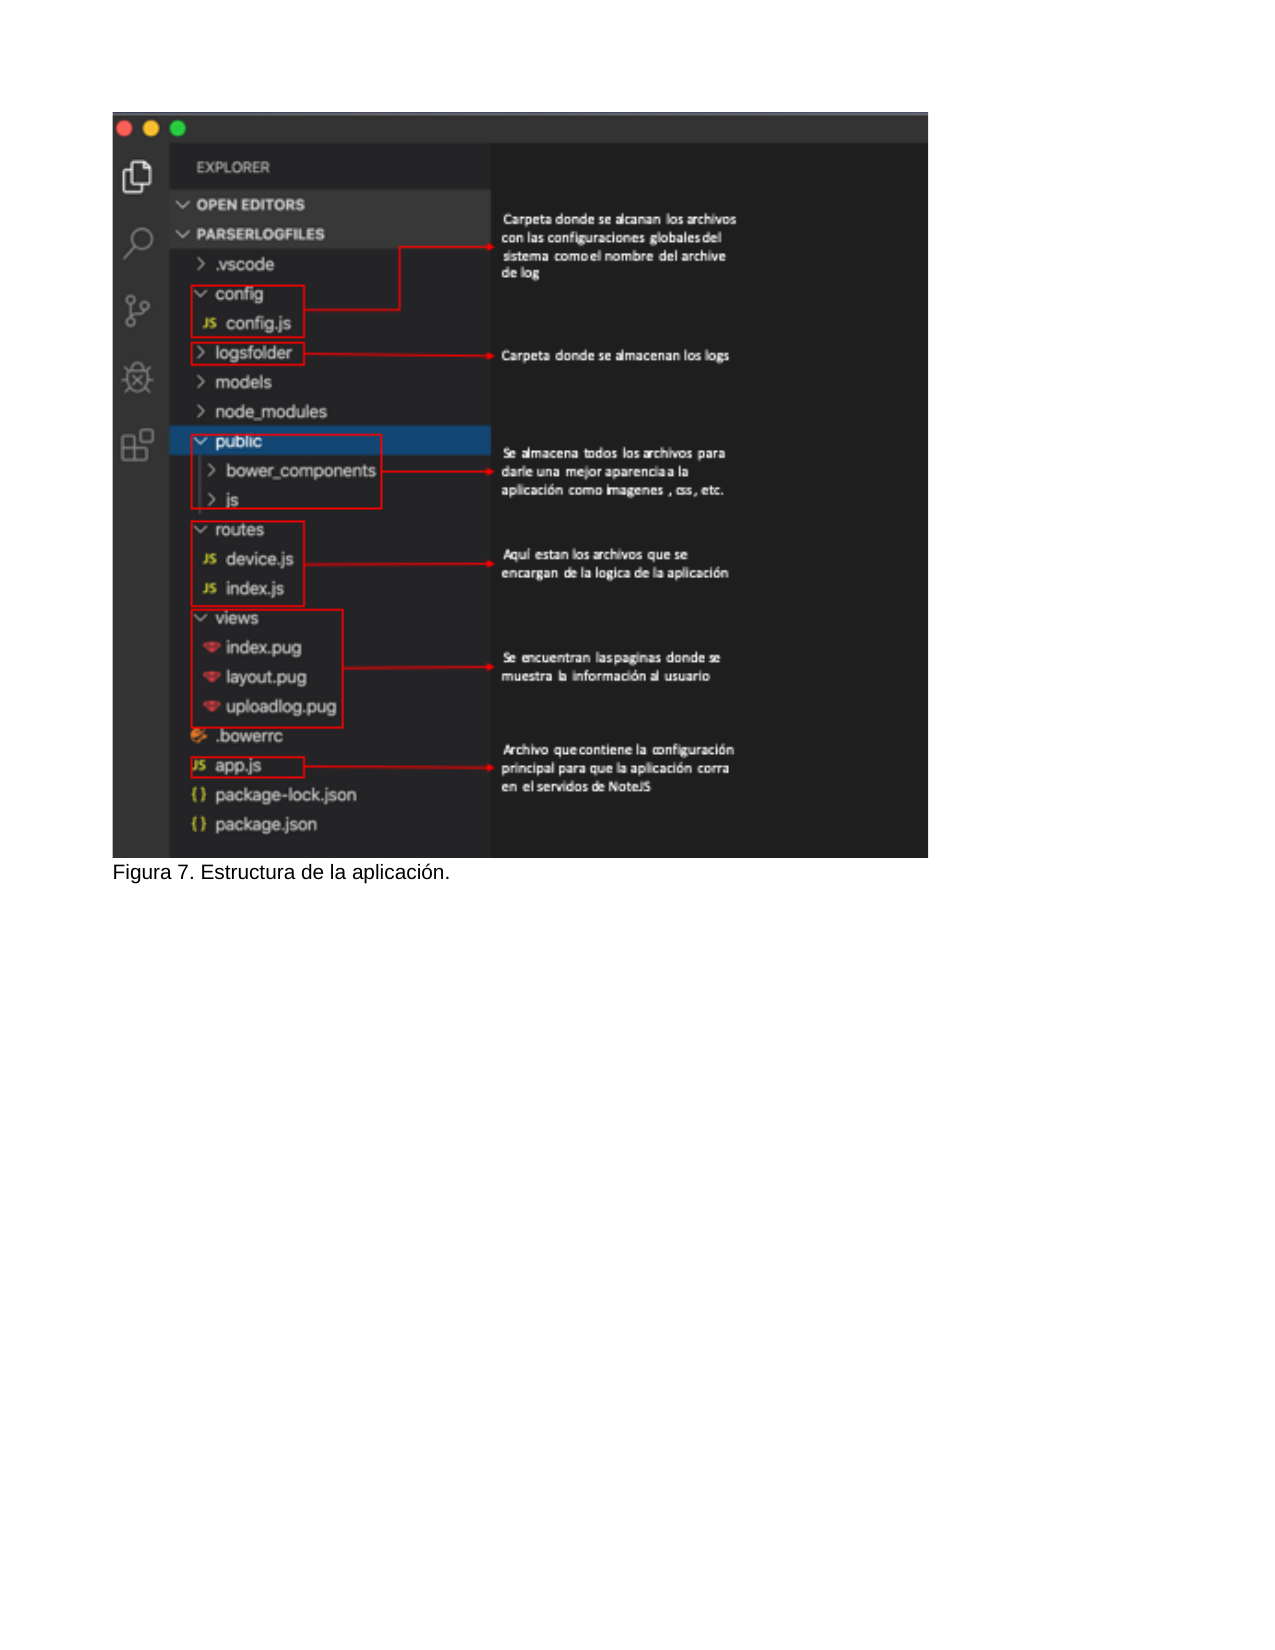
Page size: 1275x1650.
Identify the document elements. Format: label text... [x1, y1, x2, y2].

text Figura 7. Estructura de la aplicación. [112, 860, 1162, 884]
picture [112, 112, 929, 858]
